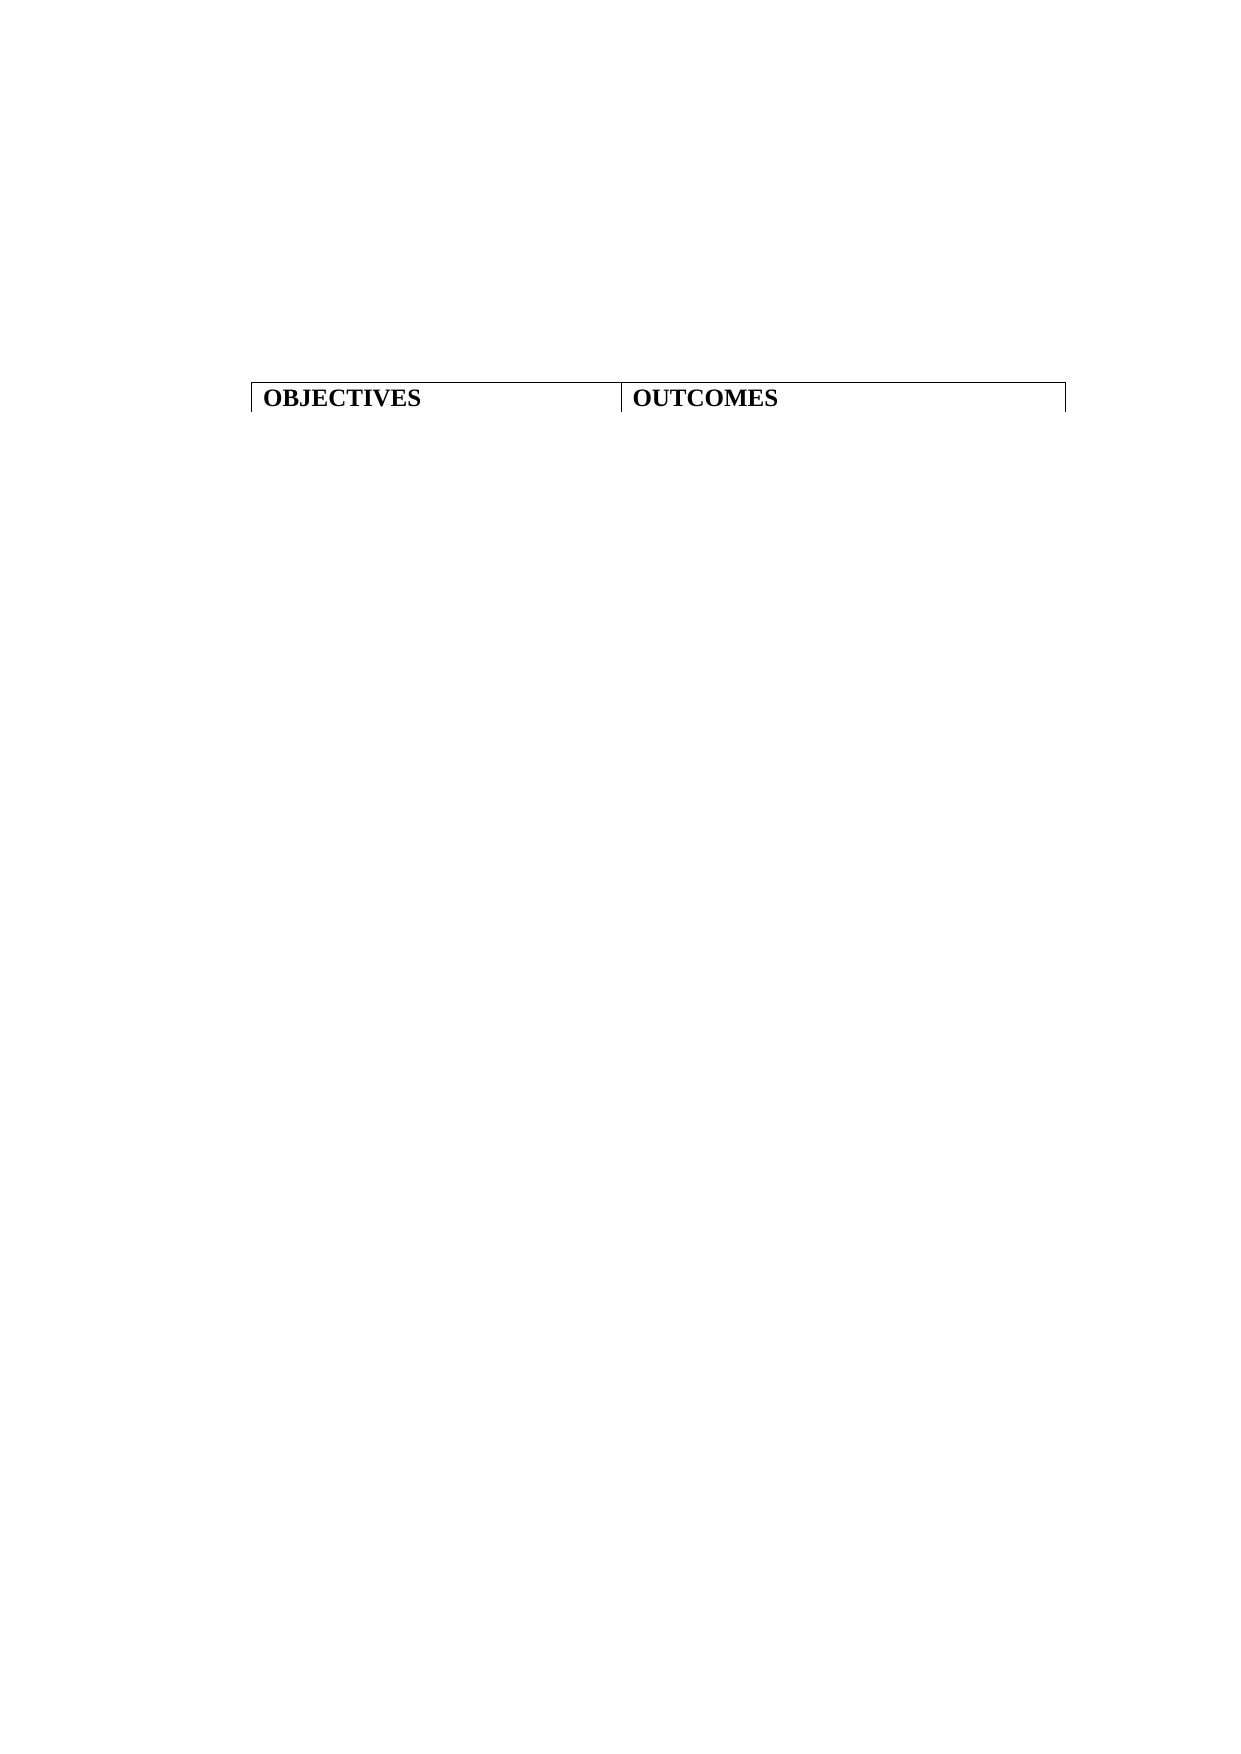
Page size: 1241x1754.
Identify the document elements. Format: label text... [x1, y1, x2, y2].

table_header OUTCOMES [622, 383, 1065, 412]
table_header OBJECTIVES [252, 383, 621, 412]
